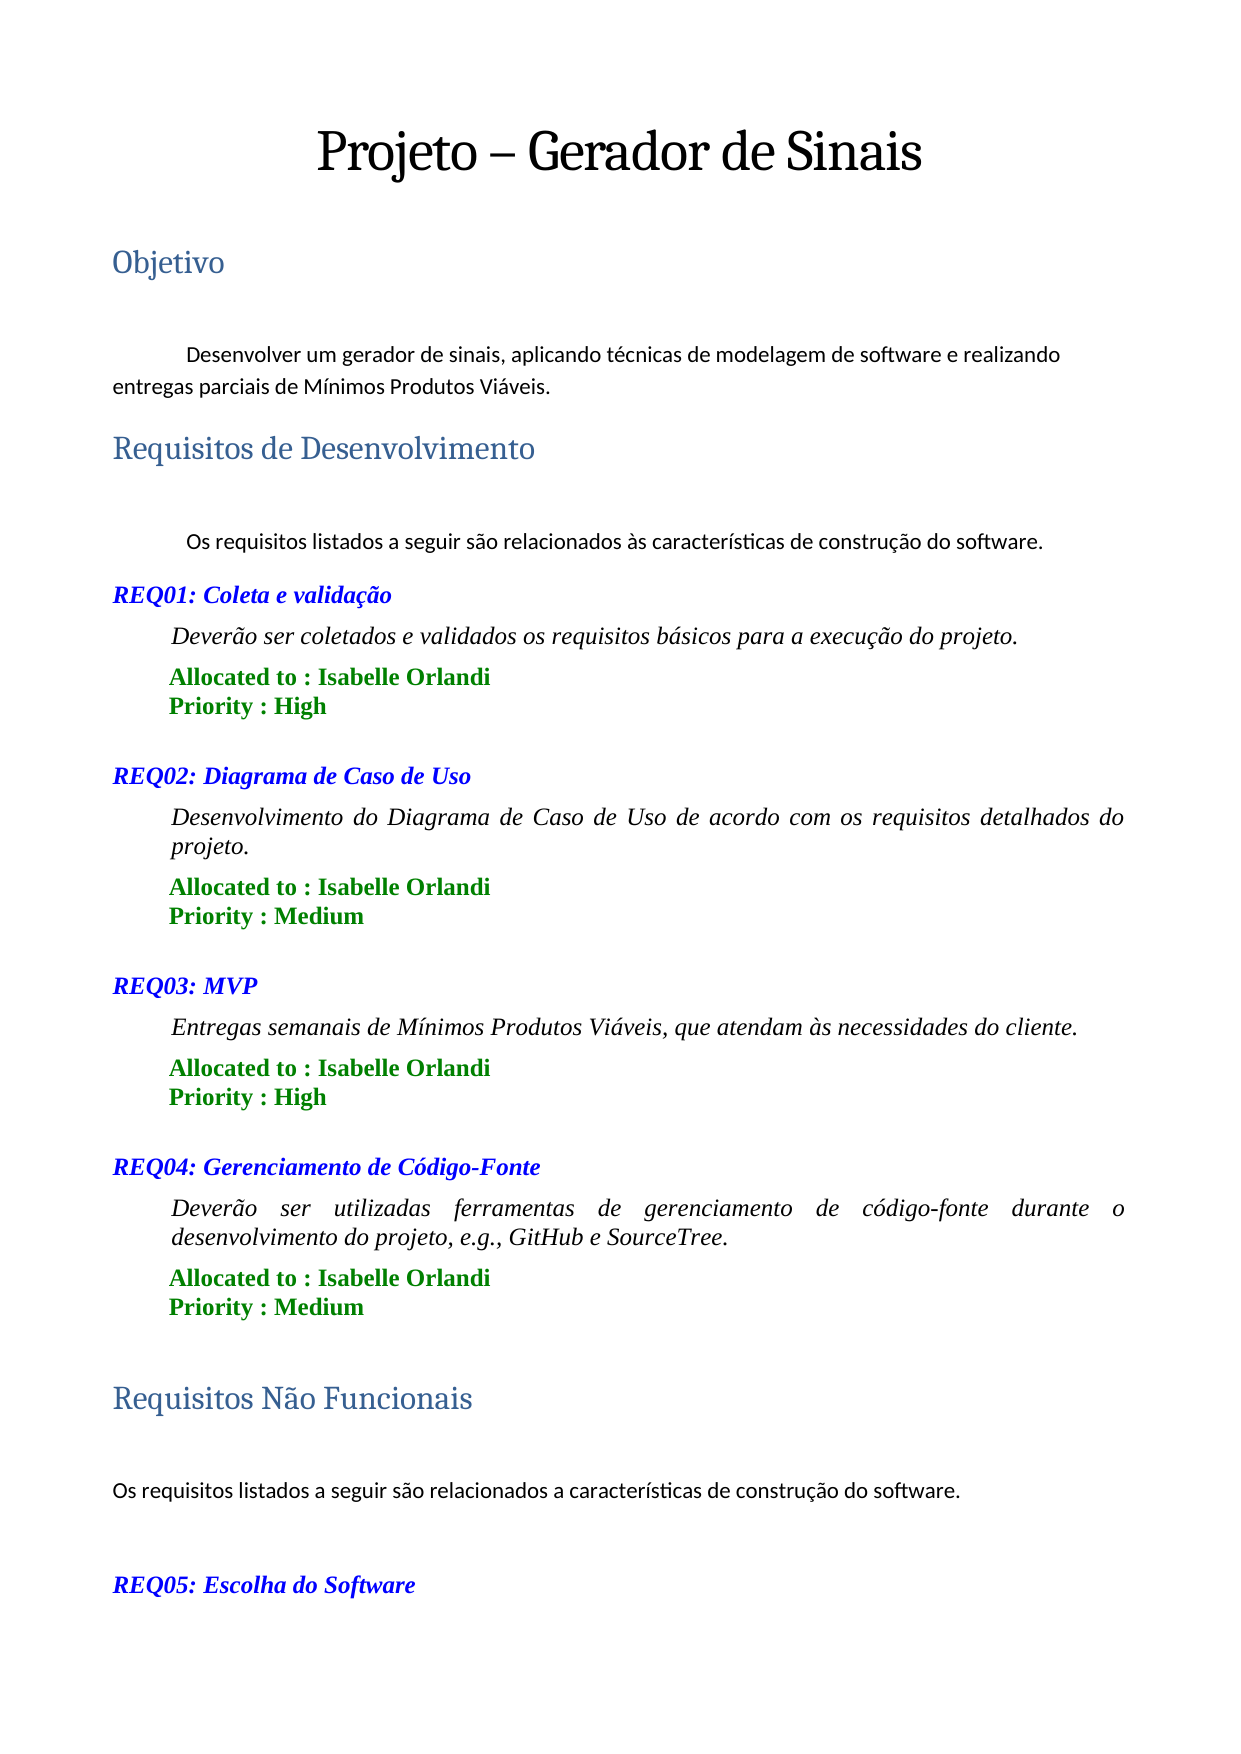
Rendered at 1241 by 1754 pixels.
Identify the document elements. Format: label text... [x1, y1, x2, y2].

text REQ04: Gerenciamento de Código-Fonte [112, 1152, 1128, 1181]
text Allocated to : Isabelle Orlandi [168, 1053, 1128, 1082]
text Priority : Medium [168, 1292, 1128, 1321]
text REQ05: Escolha do Software [112, 1570, 1128, 1599]
text Priority : High [168, 691, 1128, 720]
text Desenvolver um gerador de sinais, aplicando técnicas de modelagem de software e realizando entregas parciais de Mínimos Produtos Viáveis. [112, 340, 1128, 401]
text Allocated to : Isabelle Orlandi [168, 872, 1128, 901]
text Allocated to : Isabelle Orlandi [168, 662, 1128, 691]
subtitle Objetivo [112, 243, 1128, 282]
text Deverão ser coletados e validados os requisitos básicos para a execução do projeto. [171, 621, 1128, 650]
text Deverão ser utilizadas ferramentas de gerenciamento de código-fonte durante o desenvolvimento do projeto, e.g., GitHub e SourceTree. [171, 1193, 1128, 1251]
subtitle Requisitos de Desenvolvimento [112, 430, 1128, 468]
text Priority : High [168, 1082, 1128, 1111]
text Allocated to : Isabelle Orlandi [168, 1263, 1128, 1292]
text REQ01: Coleta e validação [112, 580, 1128, 608]
text Os requisitos listados a seguir são relacionados às características de construção do software. [112, 527, 1128, 555]
text REQ02: Diagrama de Caso de Uso [112, 761, 1128, 790]
text Desenvolvimento do Diagrama de Caso de Uso de acordo com os requisitos detalhados do projeto. [171, 802, 1128, 860]
text Os requisitos listados a seguir são relacionados a características de construção do software. [112, 1476, 1128, 1504]
text REQ03: MVP [112, 971, 1128, 1000]
subtitle Requisitos Não Funcionais [112, 1379, 1128, 1417]
text Entregas semanais de Mínimos Produtos Viáveis, que atendam às necessidades do cliente. [171, 1012, 1128, 1041]
text Priority : Medium [168, 901, 1128, 930]
title Projeto – Gerador de Sinais [112, 118, 1128, 185]
